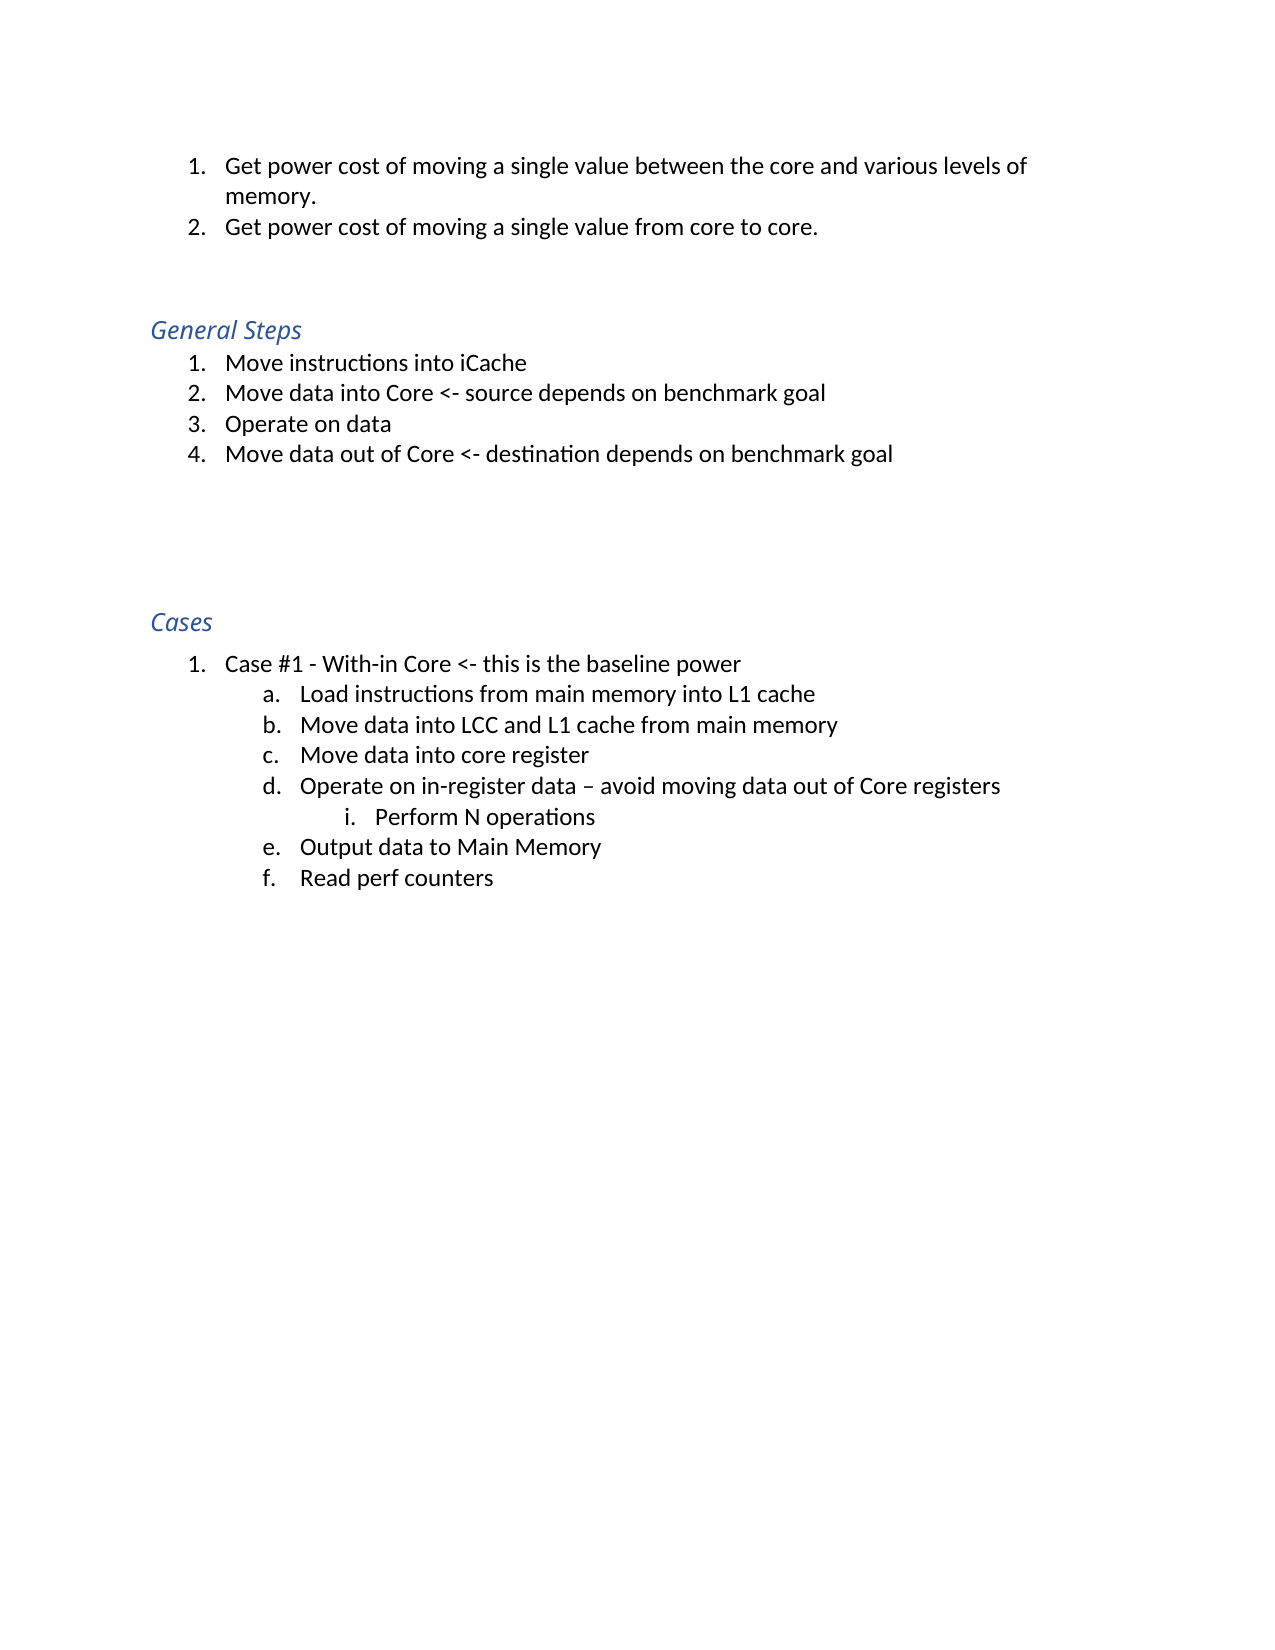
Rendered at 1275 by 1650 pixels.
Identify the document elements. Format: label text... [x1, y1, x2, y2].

list Get power cost of moving a single value from core to core. [187, 211, 1125, 242]
list Move data out of Core <- destination depends on benchmark goal [187, 438, 1125, 469]
list Move data into LCC and L1 cache from main memory [262, 709, 1125, 740]
list Move data into core register [262, 740, 1125, 770]
list Get power cost of moving a single value between the core and various levels of memory. [187, 150, 1125, 211]
list Read perf counters [262, 862, 1125, 892]
list Move data into Core <- source depends on benchmark goal [187, 377, 1125, 408]
list Output data to Main Memory [262, 831, 1125, 862]
list Case #1 - With-in Core <- this is the baseline power [187, 639, 1125, 679]
subtitle General Steps [150, 313, 1125, 347]
list Operate on in-register data – avoid moving data out of Core registers [262, 770, 1125, 801]
subtitle Cases [150, 604, 1125, 639]
list Load instructions from main memory into L1 cache [262, 679, 1125, 709]
list Move instructions into iCache [187, 347, 1125, 377]
list Operate on data [187, 408, 1125, 438]
list Perform N operations [356, 801, 1125, 831]
